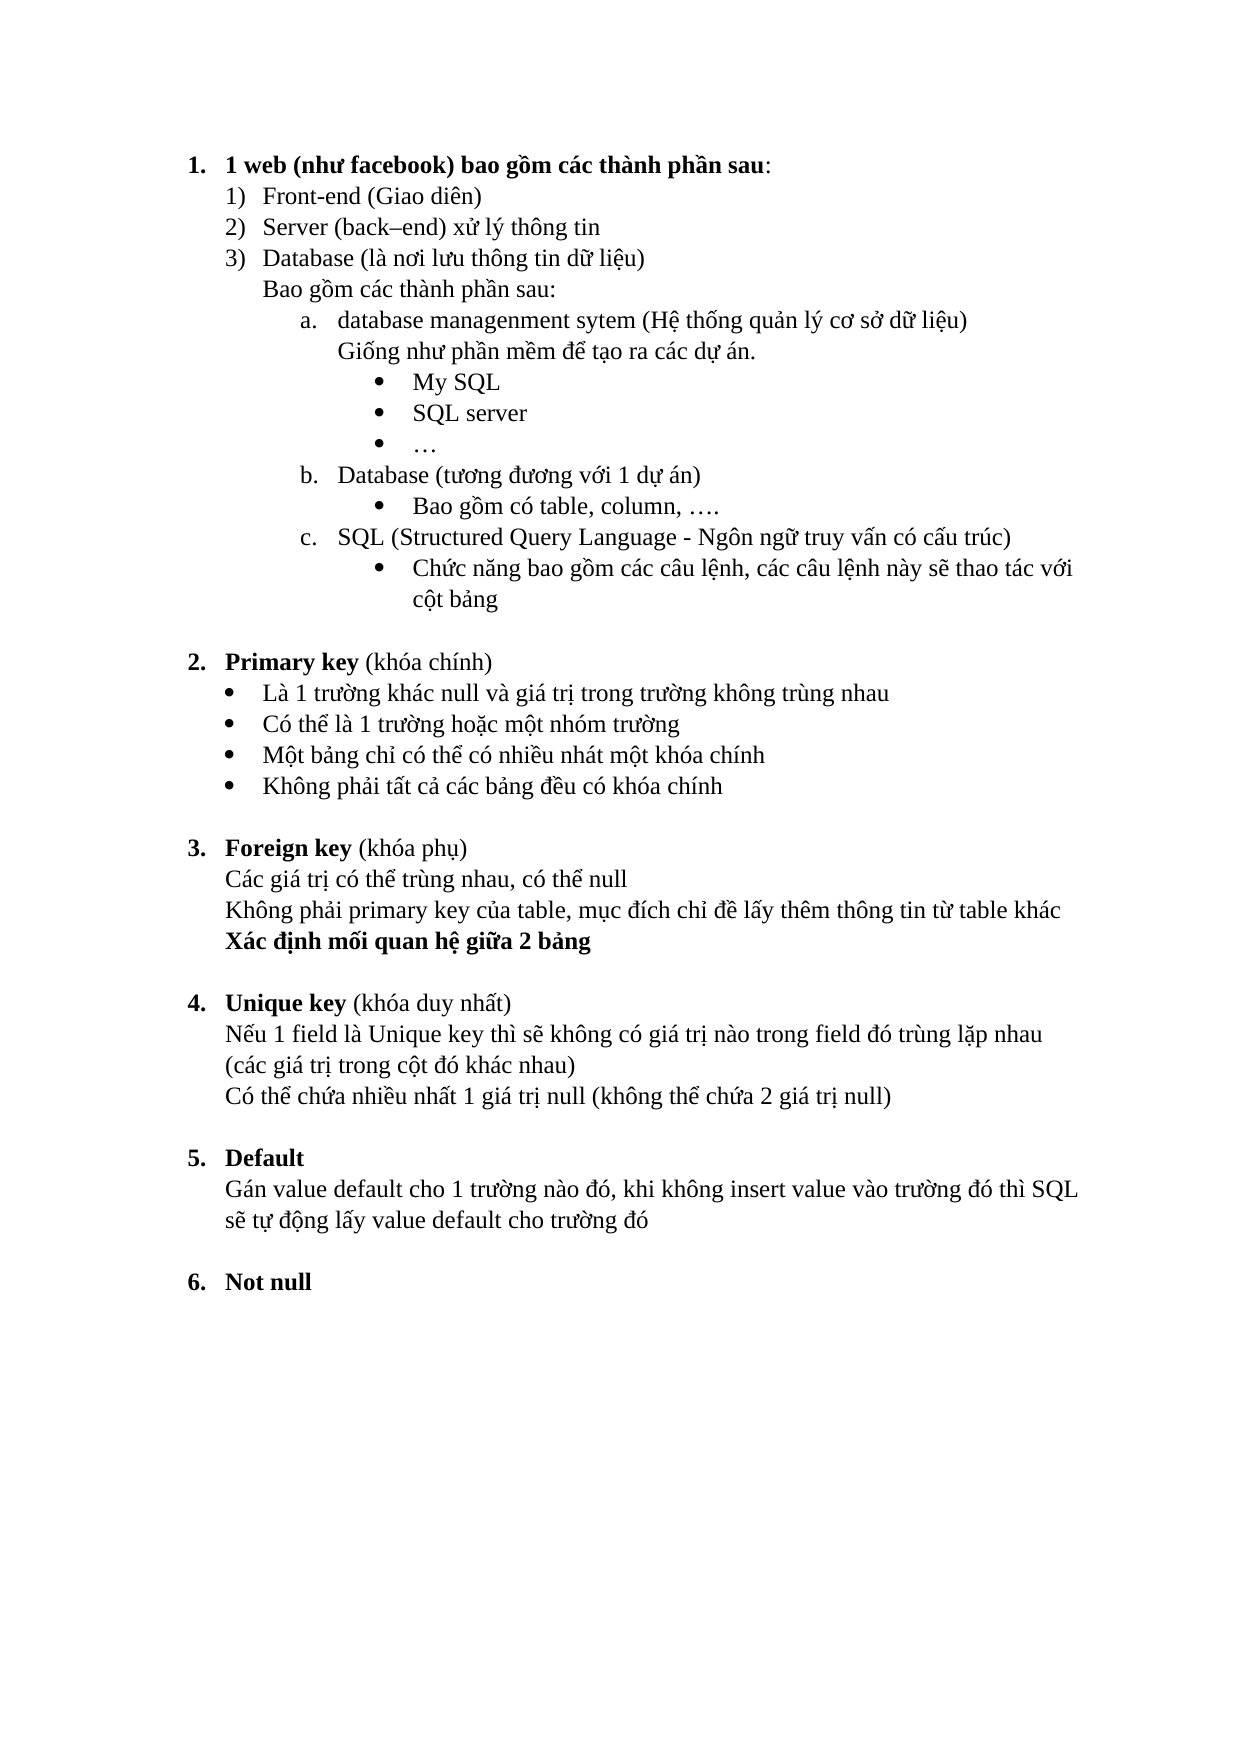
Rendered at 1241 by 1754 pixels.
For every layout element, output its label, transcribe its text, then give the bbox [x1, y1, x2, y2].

list Chức năng bao gồm các câu lệnh, các câu lệnh này sẽ thao tác với cột bảng [375, 553, 1090, 613]
list Xác định mối quan hệ giữa 2 bảng [225, 926, 1090, 955]
list Gán value default cho 1 trường nào đó, khi không insert value vào trường đó thì SQL sẽ tự động lấy value default cho trường đó [225, 1174, 1090, 1234]
list Không phải tất cả các bảng đều có khóa chính [225, 771, 1090, 799]
list Các giá trị có thể trùng nhau, có thể null [225, 864, 1090, 893]
list 1 web (như facebook) bao gồm các thành phần sau: [187, 150, 1090, 179]
list Không phải primary key của table, mục đích chỉ đề lấy thêm thông tin từ table khác [225, 895, 1090, 924]
list SQL (Structured Query Language - Ngôn ngữ truy vấn có cấu trúc) [300, 522, 1090, 551]
list Bao gồm có table, column, …. [375, 491, 1090, 520]
list My SQL [375, 367, 1090, 396]
list SQL server [375, 398, 1090, 427]
list Có thể chứa nhiều nhất 1 giá trị null (không thể chứa 2 giá trị null) [225, 1081, 1090, 1110]
list database managenment sytem (Hệ thống quản lý cơ sở dữ liệu) [300, 305, 1090, 334]
list Có thể là 1 trường hoặc một nhóm trường [225, 709, 1090, 737]
list Giống như phần mềm để tạo ra các dự án. [337, 336, 1090, 365]
list Not null [187, 1267, 1090, 1296]
list Front-end (Giao diên) [225, 181, 1090, 210]
list Database (là nơi lưu thông tin dữ liệu) [225, 243, 1090, 272]
list Một bảng chỉ có thể có nhiều nhát một khóa chính [225, 740, 1090, 768]
list Là 1 trường khác null và giá trị trong trường không trùng nhau [225, 678, 1090, 706]
list Primary key (khóa chính) [187, 647, 1090, 675]
list Database (tương đương với 1 dự án) [300, 460, 1090, 489]
list Unique key (khóa duy nhất) [187, 988, 1090, 1017]
list Default [187, 1143, 1090, 1172]
list Nếu 1 field là Unique key thì sẽ không có giá trị nào trong field đó trùng lặp nhau (các giá trị trong cột đó khác nhau) [225, 1019, 1090, 1079]
list Bao gồm các thành phần sau: [262, 274, 1090, 303]
list … [375, 429, 1090, 458]
list Foreign key (khóa phụ) [187, 833, 1090, 862]
list Server (back–end) xử lý thông tin [225, 212, 1090, 241]
